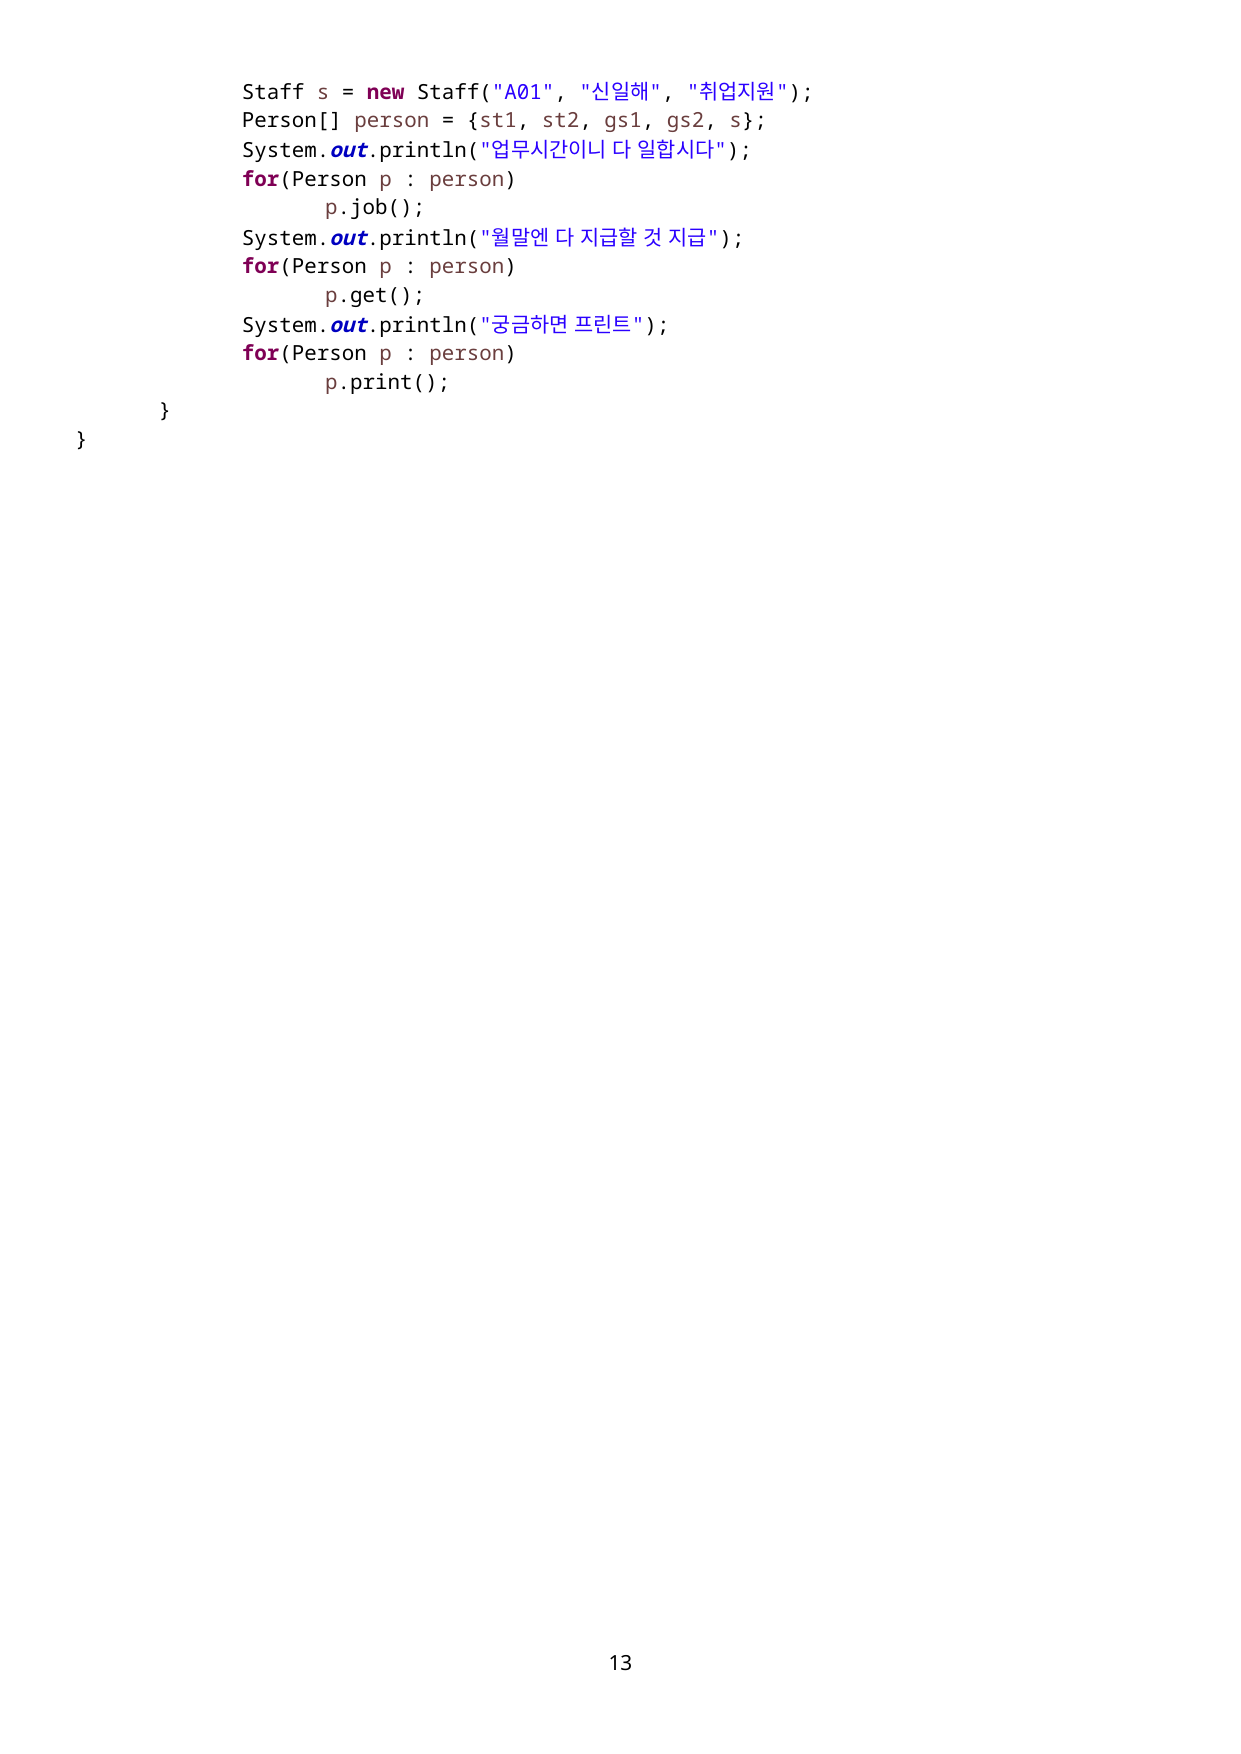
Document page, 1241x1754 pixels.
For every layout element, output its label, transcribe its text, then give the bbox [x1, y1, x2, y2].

text p.get(); [75, 280, 1165, 308]
text } [75, 424, 1165, 452]
text for(Person p : person) [75, 338, 1165, 367]
text } [75, 395, 1165, 424]
text System.out.println("월말엔 다 지급할 것 지급"); [75, 221, 1165, 251]
text for(Person p : person) [75, 164, 1165, 192]
text Person[] person = {st1, st2, gs1, gs2, s}; [75, 105, 1165, 134]
text p.job(); [75, 192, 1165, 221]
text Staff s = new Staff("A01", "신일해", "취업지원"); [75, 75, 1165, 105]
text p.print(); [75, 367, 1165, 395]
text System.out.println("업무시간이니 다 일합시다"); [75, 134, 1165, 164]
text for(Person p : person) [75, 251, 1165, 280]
text System.out.println("궁금하면 프린트"); [75, 308, 1165, 338]
